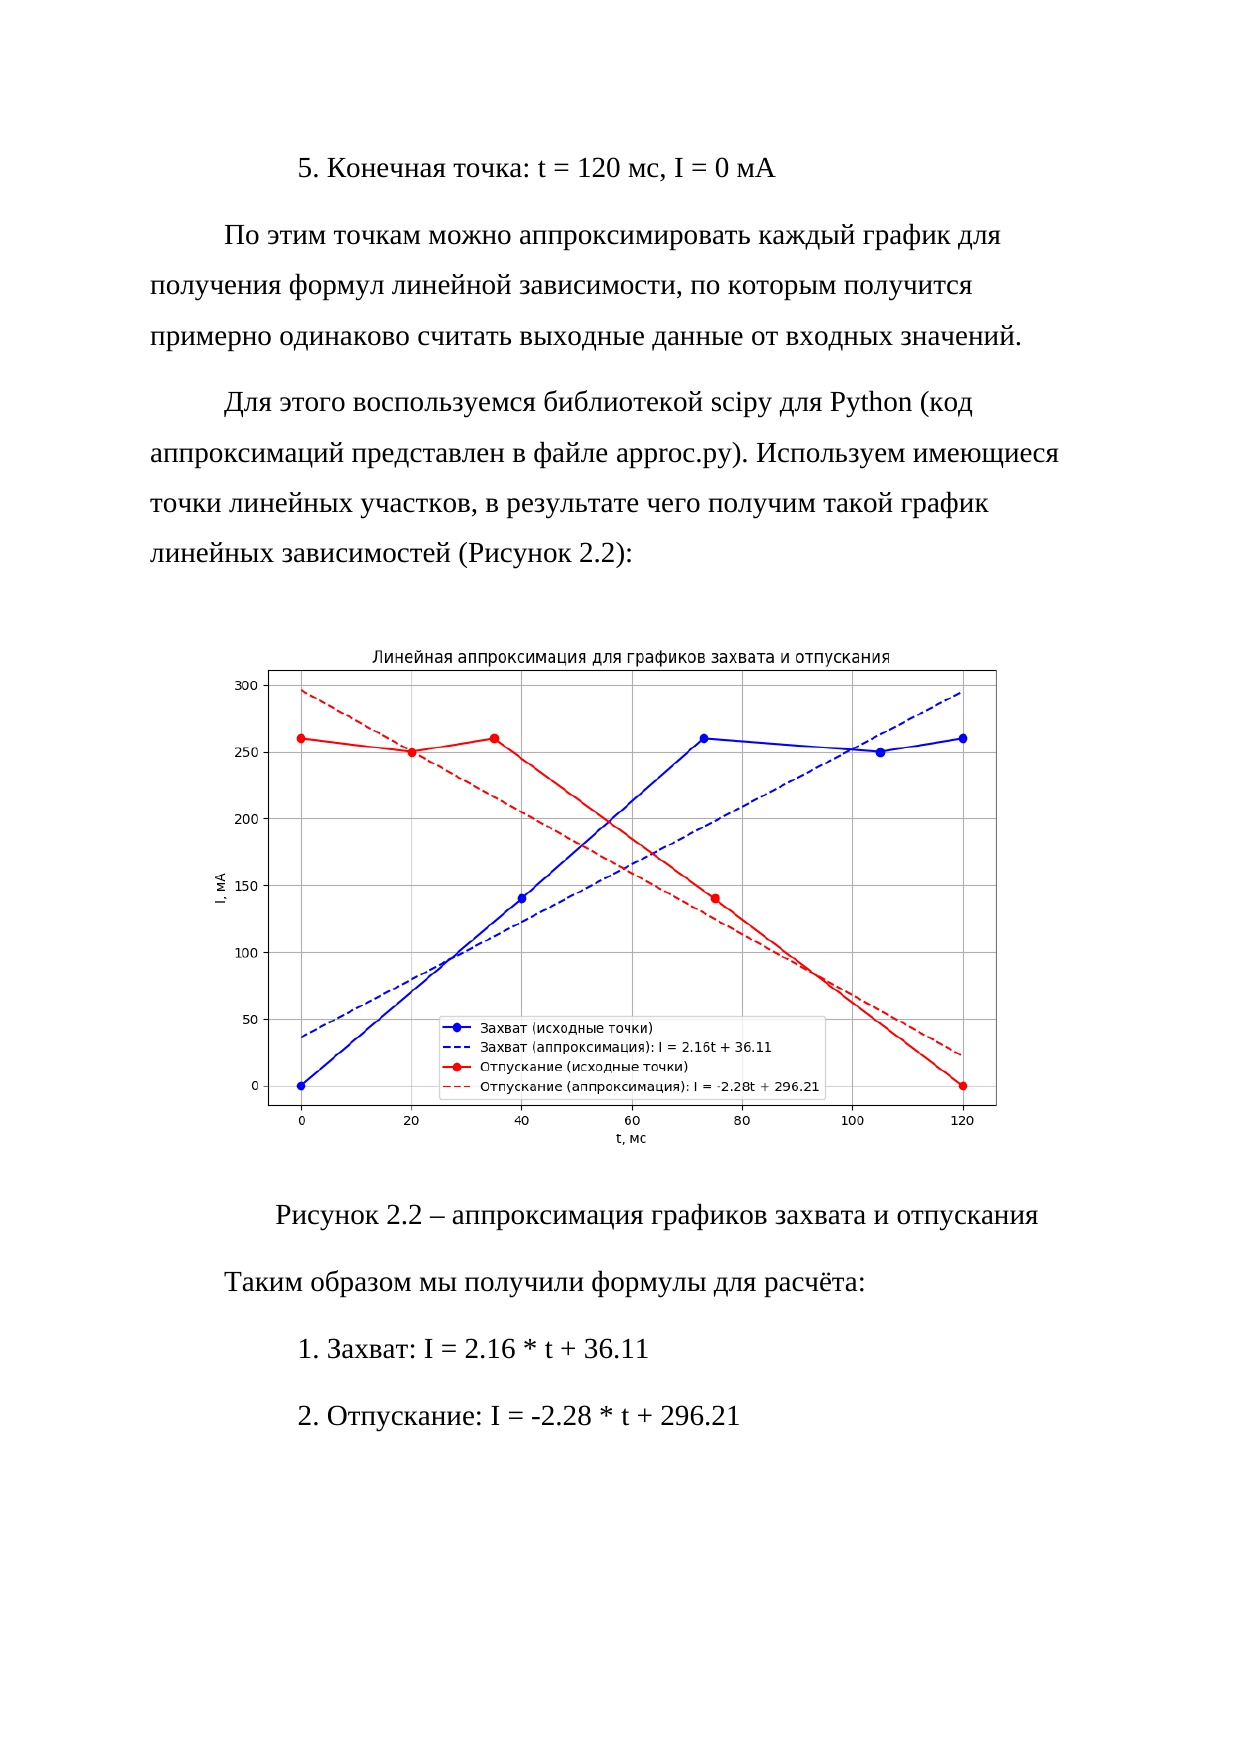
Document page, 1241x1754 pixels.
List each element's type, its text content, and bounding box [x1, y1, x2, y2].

text Таким образом мы получили формулы для расчёта: [150, 1264, 1090, 1297]
text Для этого воспользуемся библиотекой scipy для Python (код аппроксимаций представлен в файле approc.py). Используем имеющиеся точки линейных участков, в результате чего получим такой график линейных зависимостей (Рисунок 2.2): [150, 384, 1090, 569]
text По этим точкам можно аппроксимировать каждый график для получения формул линейной зависимости, по которым получится примерно одинаково считать выходные данные от входных значений. [150, 217, 1090, 351]
picture [150, 602, 1089, 1167]
text Рисунок 2.2 – аппроксимация графиков захвата и отпускания [150, 1197, 1090, 1230]
text 5. Конечная точка: t = 120 мс, I = 0 мА [150, 150, 1090, 183]
text 2. Отпускание: I = -2.28 * t + 296.21 [150, 1398, 1090, 1431]
text 1. Захват: I = 2.16 * t + 36.11 [150, 1331, 1090, 1364]
